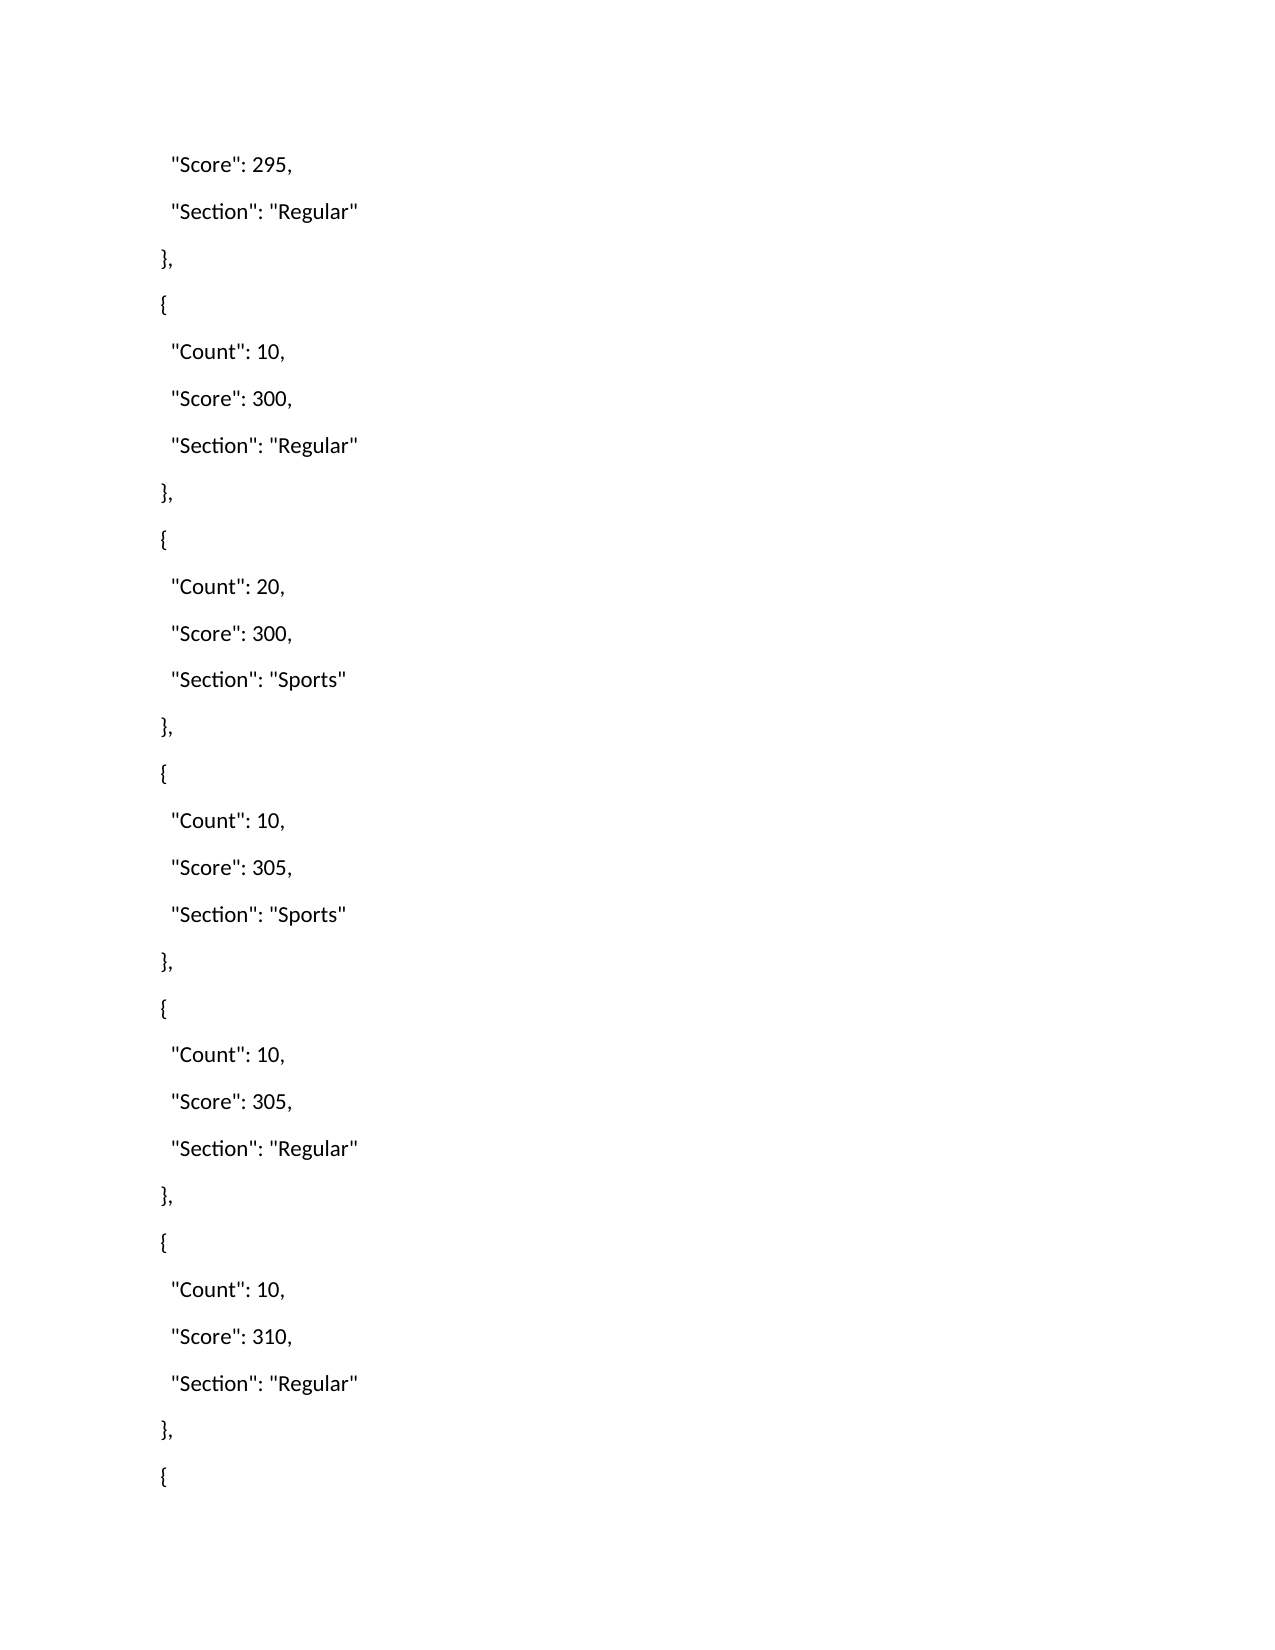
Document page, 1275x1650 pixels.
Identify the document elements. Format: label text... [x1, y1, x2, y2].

text }, [150, 947, 1125, 975]
text { [150, 1228, 1125, 1256]
text }, [150, 244, 1125, 272]
text "Score": 310, [150, 1322, 1125, 1350]
text "Section": "Regular" [150, 1369, 1125, 1397]
text "Count": 10, [150, 1275, 1125, 1303]
text }, [150, 478, 1125, 506]
text "Section": "Sports" [150, 900, 1125, 928]
text "Score": 305, [150, 1087, 1125, 1116]
text }, [150, 1416, 1125, 1444]
text { [150, 525, 1125, 553]
text }, [150, 712, 1125, 741]
text "Score": 305, [150, 853, 1125, 881]
text "Score": 295, [150, 150, 1125, 178]
text "Score": 300, [150, 384, 1125, 412]
text "Section": "Regular" [150, 431, 1125, 459]
text "Count": 20, [150, 572, 1125, 600]
text "Section": "Regular" [150, 197, 1125, 225]
text "Score": 300, [150, 619, 1125, 647]
text { [150, 759, 1125, 787]
text "Count": 10, [150, 1041, 1125, 1069]
text { [150, 994, 1125, 1022]
text }, [150, 1181, 1125, 1209]
text "Section": "Regular" [150, 1134, 1125, 1162]
text "Section": "Sports" [150, 666, 1125, 694]
text { [150, 291, 1125, 319]
text "Count": 10, [150, 806, 1125, 834]
text { [150, 1462, 1125, 1491]
text "Count": 10, [150, 337, 1125, 366]
